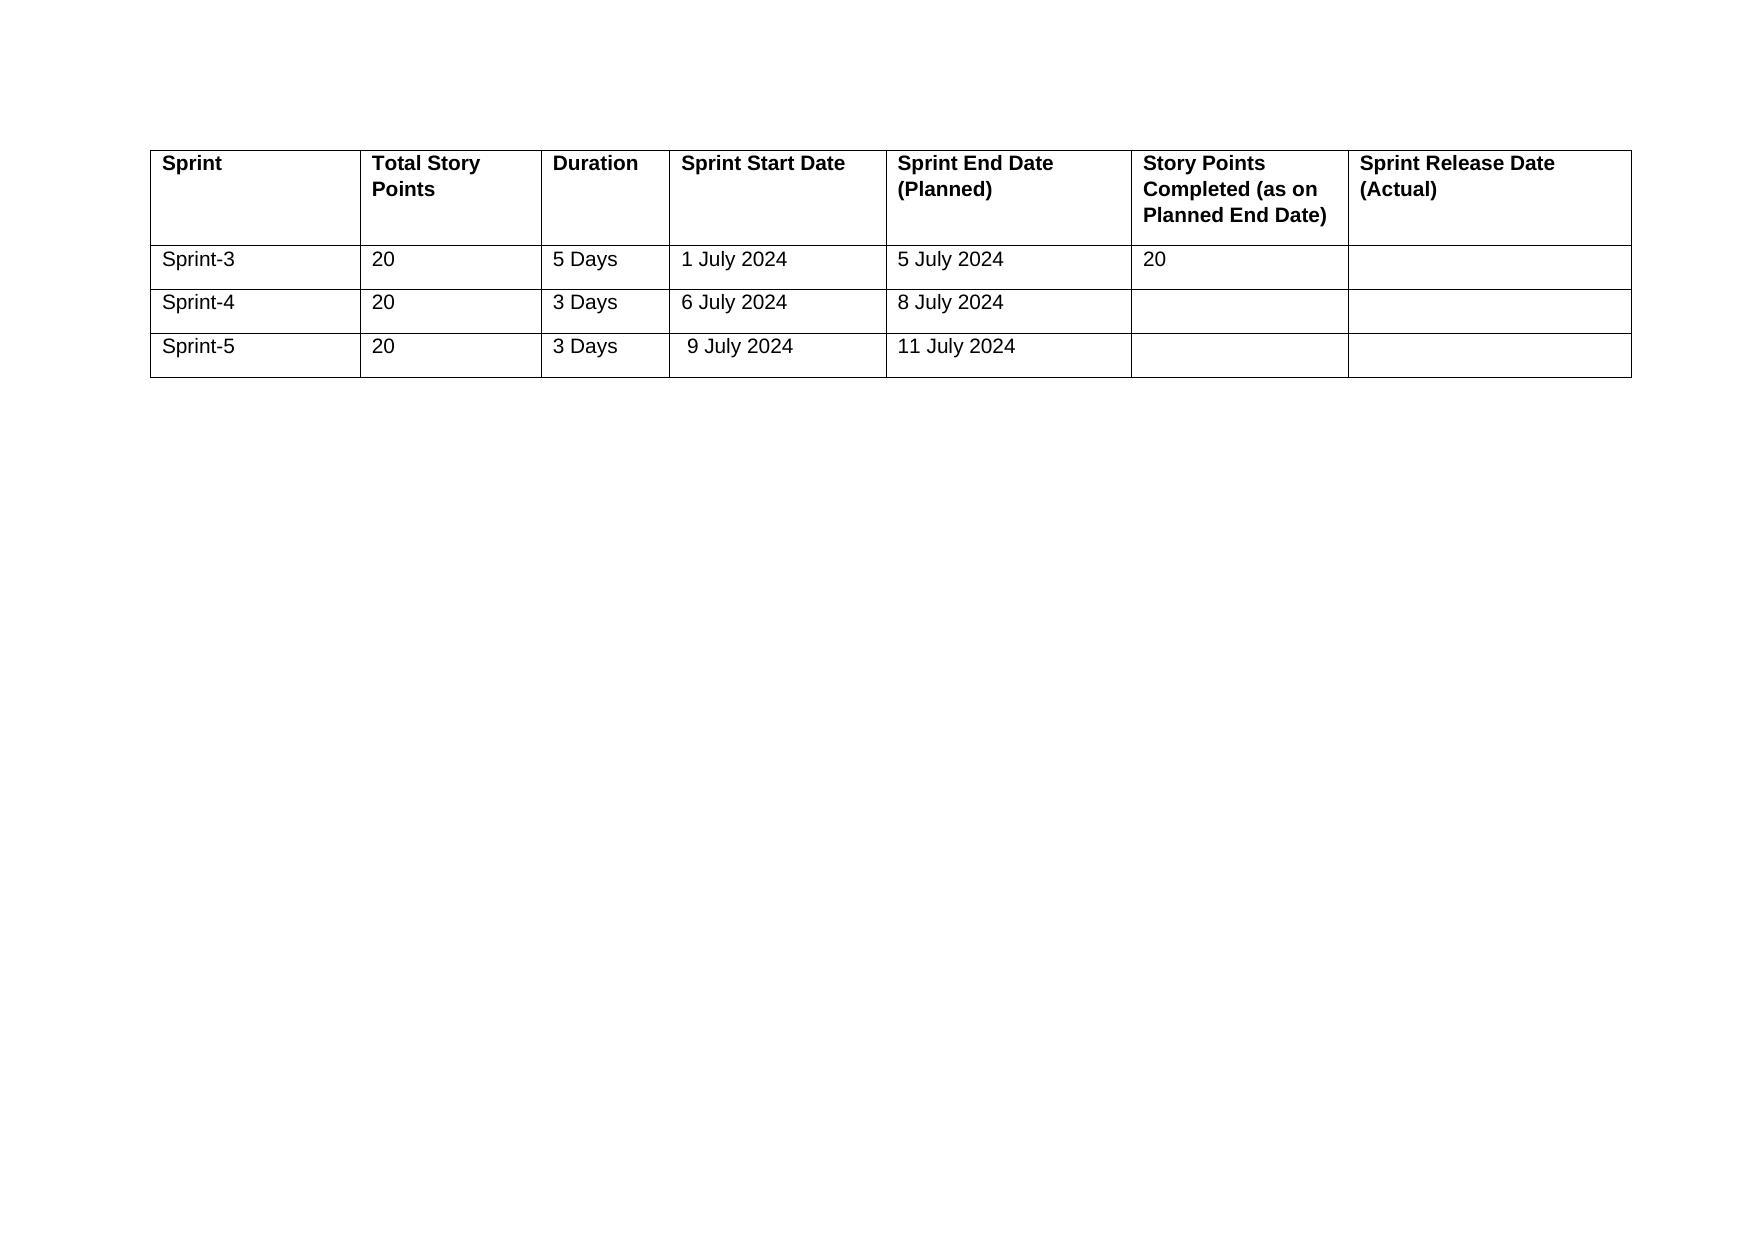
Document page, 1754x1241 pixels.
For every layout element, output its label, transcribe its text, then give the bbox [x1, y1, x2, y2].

table_cell 5 July 2024 [887, 246, 1131, 289]
table_cell [1132, 334, 1348, 377]
table_header Sprint Start Date [670, 151, 886, 245]
table_header Total Story Points [361, 151, 541, 245]
table_cell [1349, 246, 1631, 289]
table_cell [1349, 290, 1631, 333]
table_cell 3 Days [542, 334, 669, 377]
table_header Sprint Release Date (Actual) [1349, 151, 1631, 245]
table_cell 20 [361, 334, 541, 377]
table_cell 6 July 2024 [670, 290, 886, 333]
table_cell [1349, 334, 1631, 377]
table_cell 20 [361, 290, 541, 333]
table_cell 5 Days [542, 246, 669, 289]
table_cell 11 July 2024 [887, 334, 1131, 377]
table_cell 3 Days [542, 290, 669, 333]
table_cell 8 July 2024 [887, 290, 1131, 333]
table_cell 20 [361, 246, 541, 289]
table_cell Sprint-4 [151, 290, 360, 333]
table_header Duration [542, 151, 669, 245]
table_cell 20 [1132, 246, 1348, 289]
table_cell Sprint-3 [151, 246, 360, 289]
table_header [1132, 151, 1348, 245]
table_cell [1132, 290, 1348, 333]
table_header Sprint [151, 151, 360, 245]
table_header Sprint End Date (Planned) [887, 151, 1131, 245]
table_cell 1 July 2024 [670, 246, 886, 289]
table_cell Sprint-5 [151, 334, 360, 377]
table_cell 9 July 2024 [670, 334, 886, 377]
